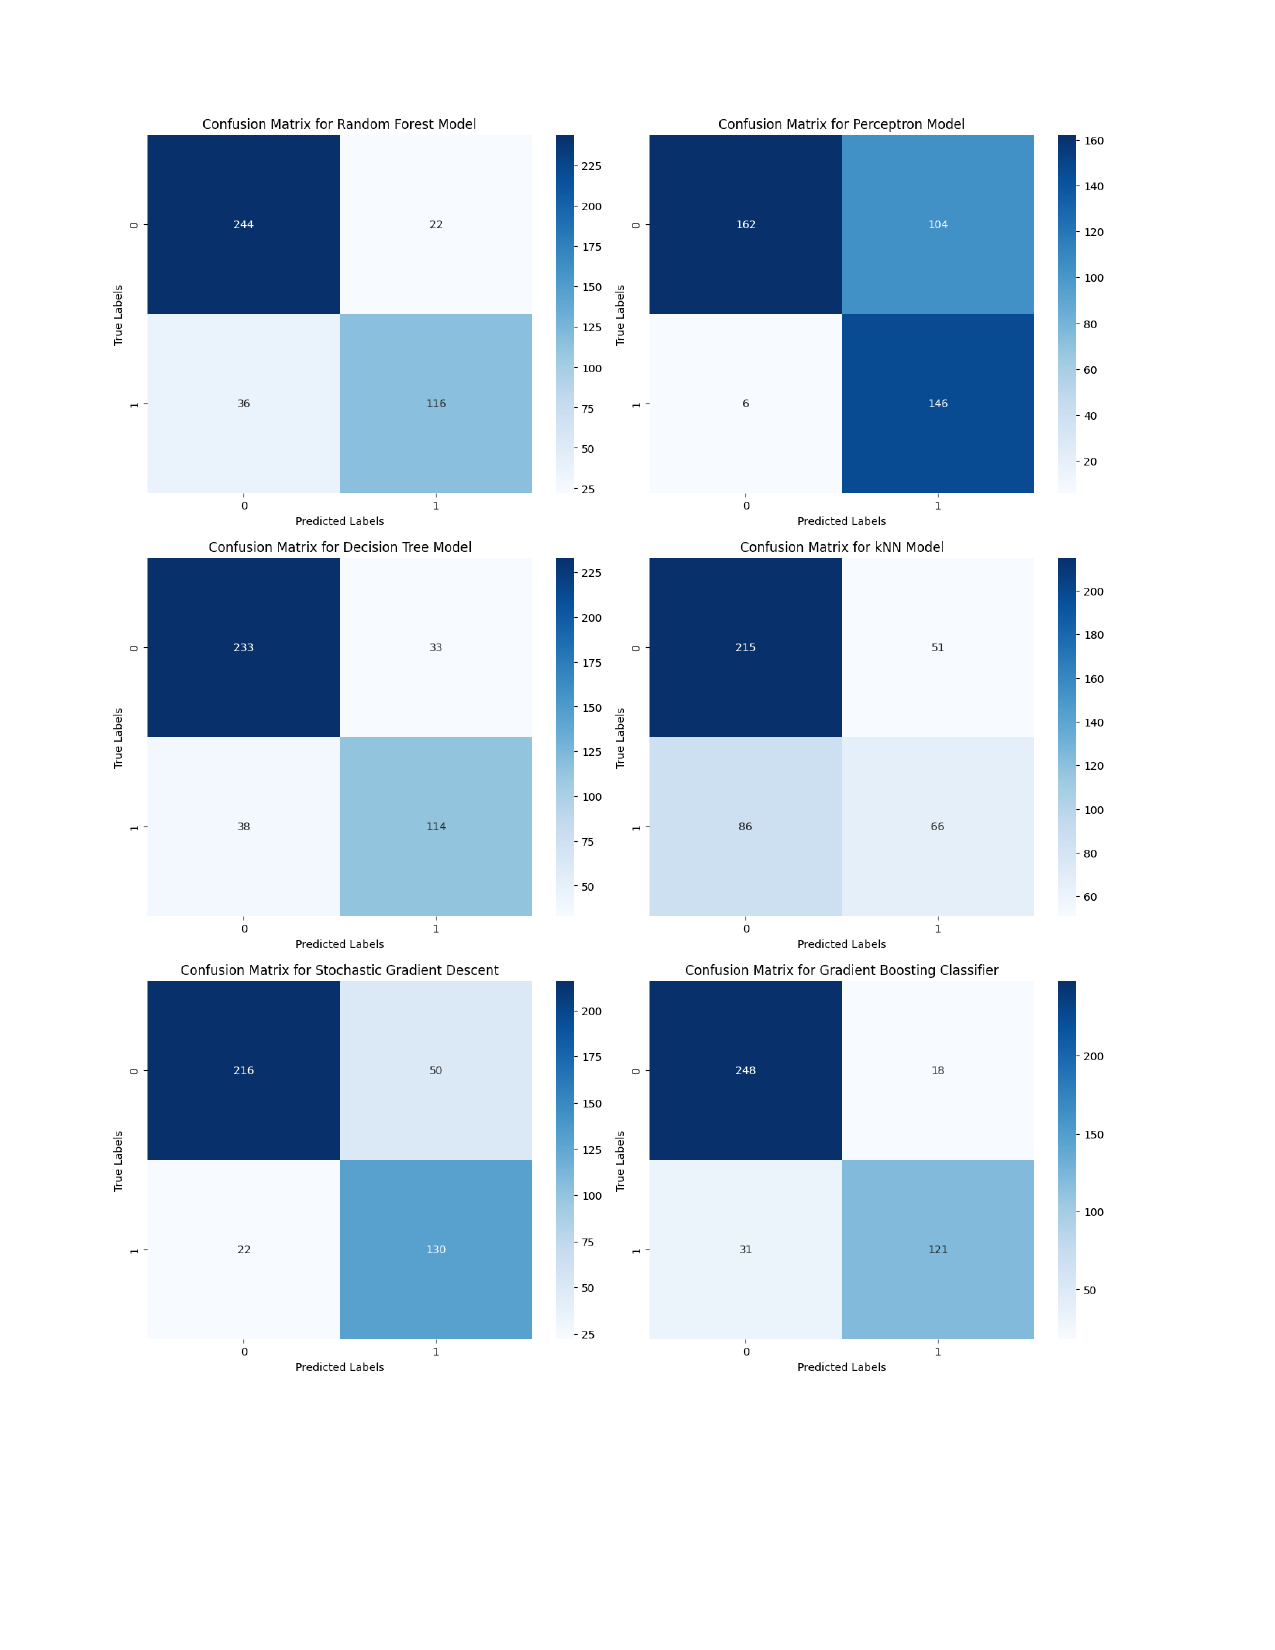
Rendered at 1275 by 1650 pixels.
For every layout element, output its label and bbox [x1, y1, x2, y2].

picture [106, 110, 1111, 1380]
